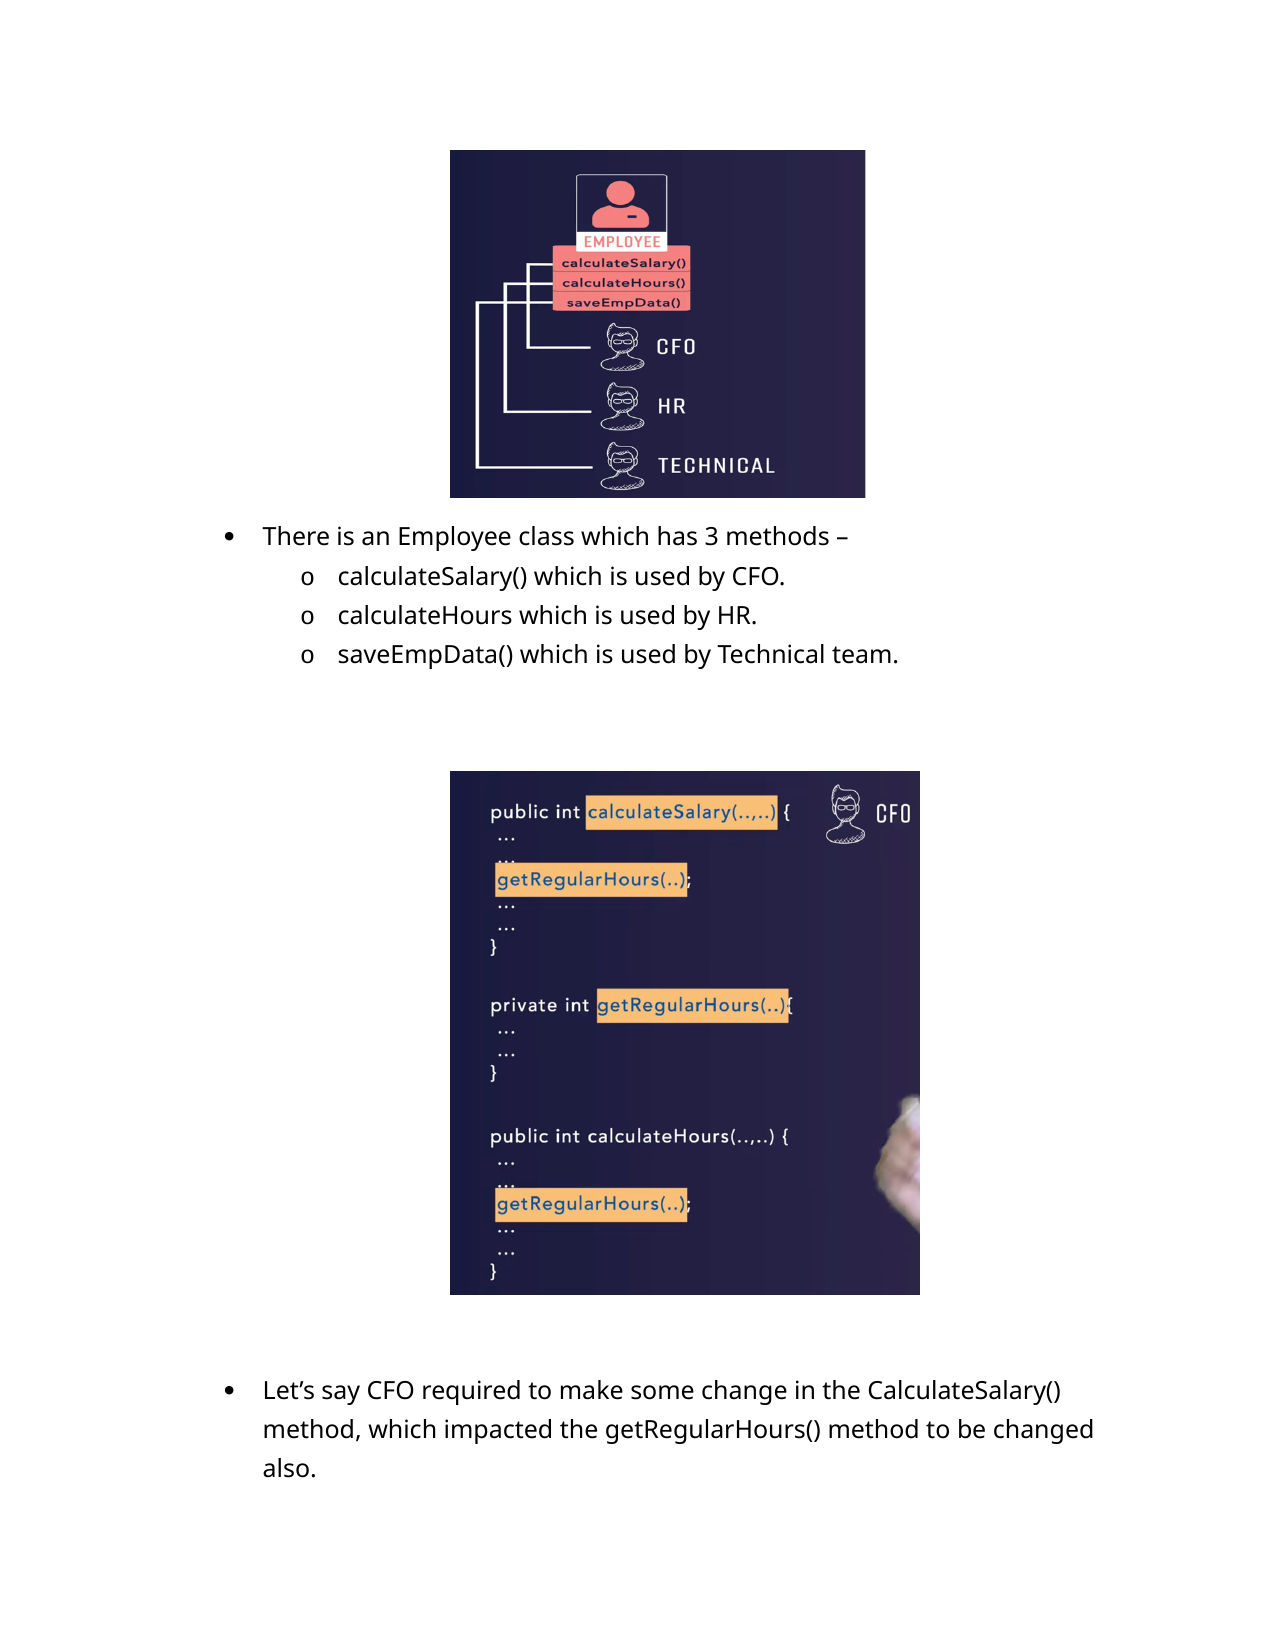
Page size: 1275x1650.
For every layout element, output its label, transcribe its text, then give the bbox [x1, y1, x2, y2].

list Let’s say CFO required to make some change in the CalculateSalary() method, which impacted the getRegularHours() method to be changed also. [225, 1372, 1125, 1485]
list There is an Employee class which has 3 methods – [225, 519, 1125, 553]
list calculateSalary() which is used by CFO. [300, 558, 1125, 592]
picture [450, 771, 920, 1295]
picture [450, 150, 866, 498]
list saveEmpData() which is used by Technical team. [300, 637, 1125, 671]
list calculateHours which is used by HR. [300, 598, 1125, 632]
